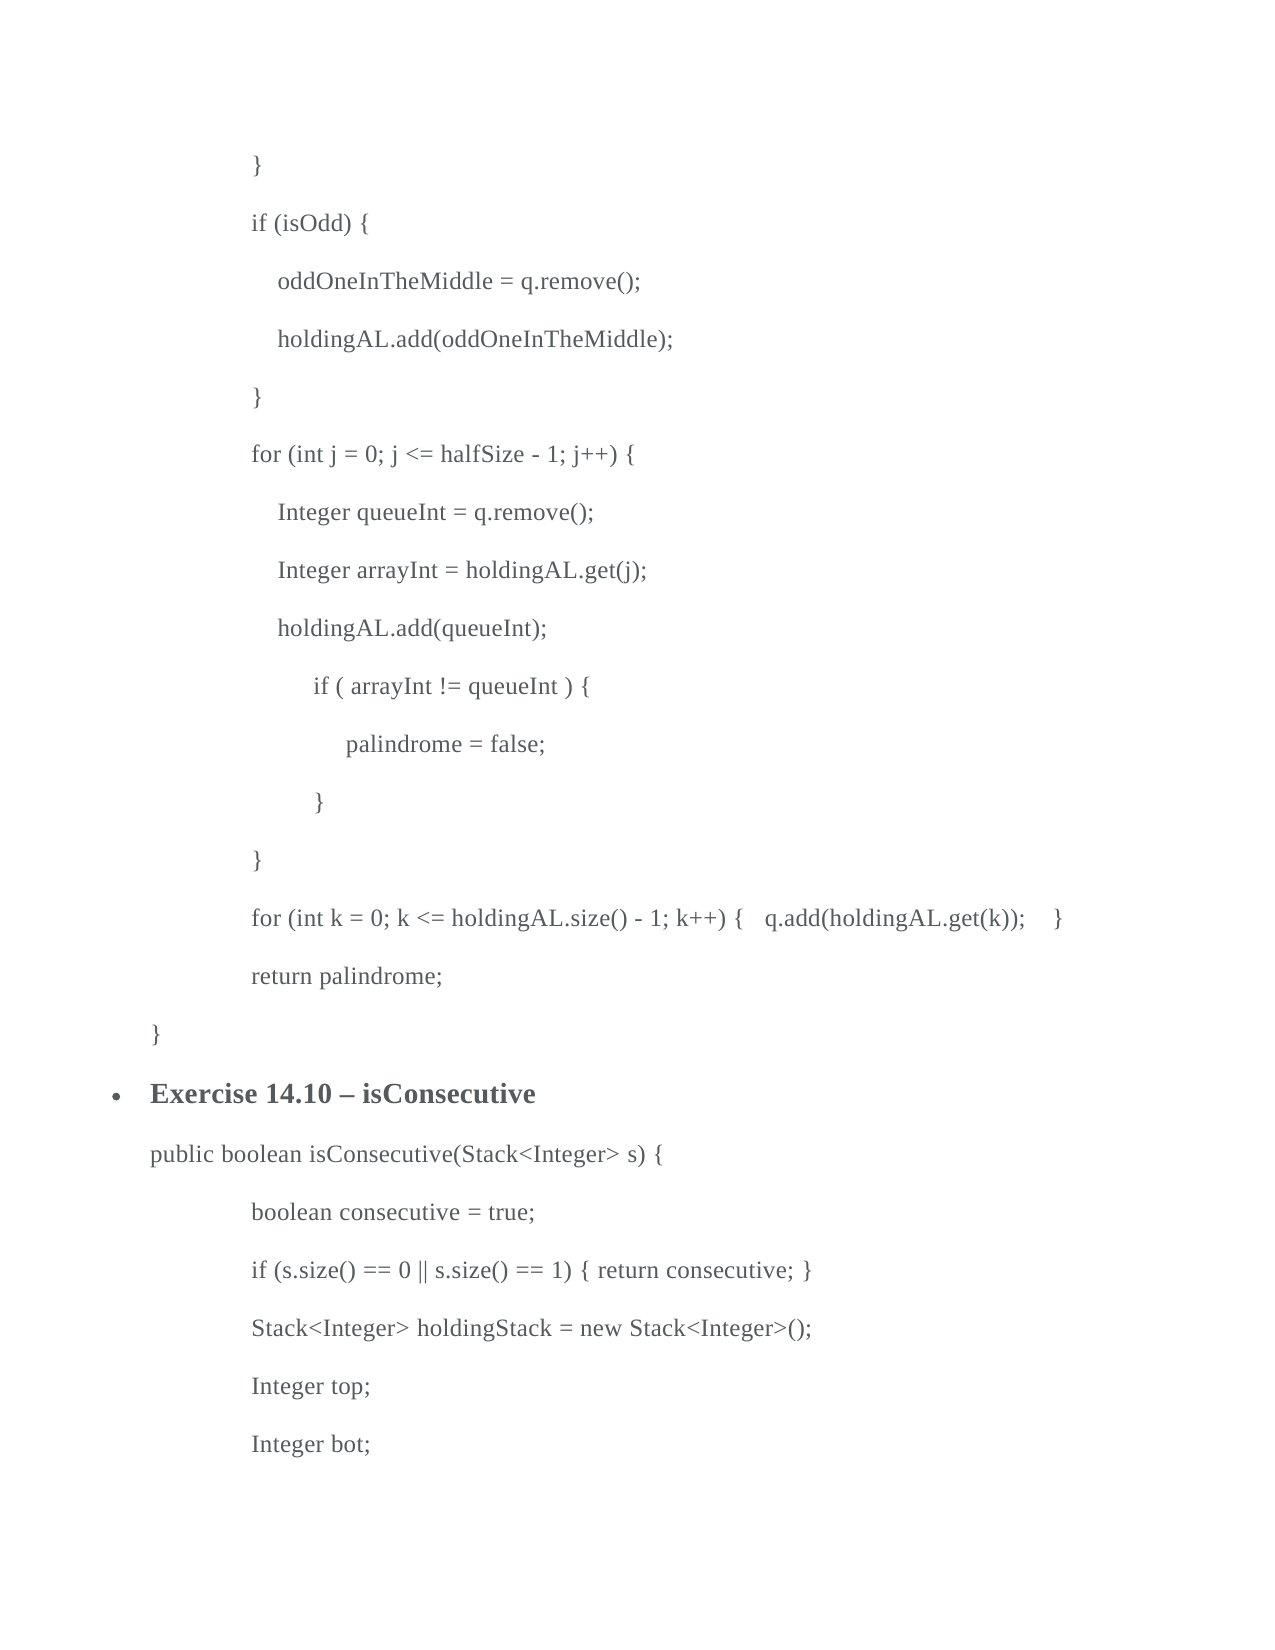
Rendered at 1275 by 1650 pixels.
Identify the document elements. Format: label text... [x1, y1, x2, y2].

text Integer arrayInt = holdingAL.get(j); [225, 555, 1125, 584]
text } [225, 787, 1125, 816]
text Integer top; [225, 1371, 1125, 1400]
text } [150, 1019, 1125, 1047]
text if ( arrayInt != queueInt ) { [225, 671, 1125, 700]
text oddOneInTheMiddle = q.remove(); [225, 266, 1125, 294]
text public boolean isConsecutive(Stack<Integer> s) { [150, 1139, 1125, 1168]
text boolean consecutive = true; [225, 1197, 1125, 1226]
text Stack<Integer> holdingStack = new Stack<Integer>(); [225, 1313, 1125, 1342]
text Integer queueInt = q.remove(); [225, 497, 1125, 526]
text palindrome = false; [225, 729, 1125, 758]
text if (s.size() == 0 || s.size() == 1) { return consecutive; } [225, 1255, 1125, 1284]
text } [225, 845, 1125, 874]
text Integer bot; [225, 1429, 1125, 1458]
text return palindrome; [225, 961, 1125, 989]
text if (isOdd) { [225, 208, 1125, 237]
text for (int k = 0; k <= holdingAL.size() - 1; k++) { q.add(holdingAL.get(k)); } [225, 903, 1125, 932]
text holdingAL.add(oddOneInTheMiddle); [225, 324, 1125, 352]
text } [225, 382, 1125, 410]
text for (int j = 0; j <= halfSize - 1; j++) { [225, 439, 1125, 468]
list Exercise 14.10 – isConsecutive [112, 1077, 1125, 1110]
text holdingAL.add(queueInt); [225, 613, 1125, 642]
text } [225, 150, 1125, 179]
